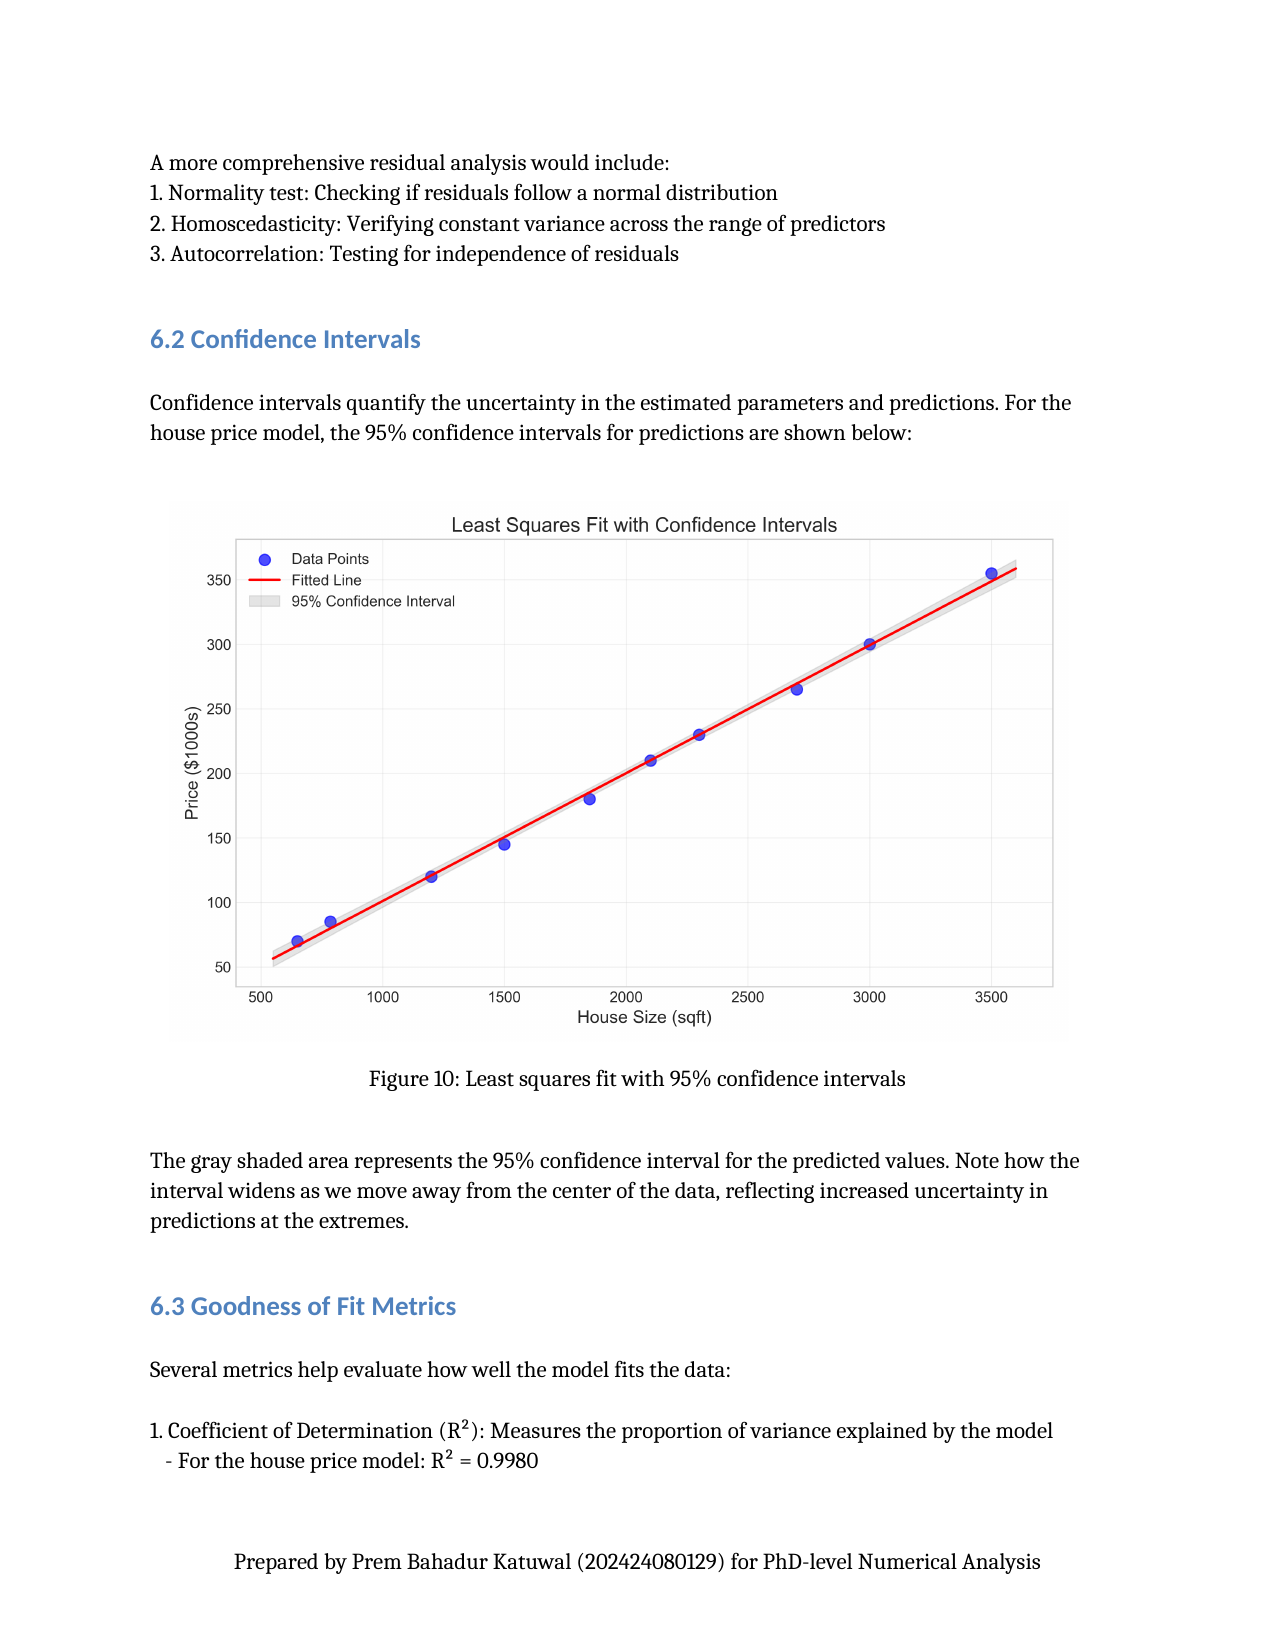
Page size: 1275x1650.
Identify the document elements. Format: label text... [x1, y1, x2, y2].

text Figure 10: Least squares fit with 95% confidence intervals [150, 1066, 1125, 1092]
picture [168, 501, 1069, 1042]
text The gray shaded area represents the 95% confidence interval for the predicted values. Note how the interval widens as we move away from the center of the data, reflecting increased uncertainty in predictions at the extremes. [150, 1117, 1125, 1264]
subtitle 6.2 Confidence Intervals [150, 322, 1125, 355]
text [150, 1327, 1125, 1474]
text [150, 150, 1125, 297]
text Confidence intervals quantify the uncertainty in the estimated parameters and predictions. For the house price model, the 95% confidence intervals for predictions are shown below: [150, 360, 1125, 477]
subtitle 6.3 Goodness of Fit Metrics [150, 1289, 1125, 1322]
